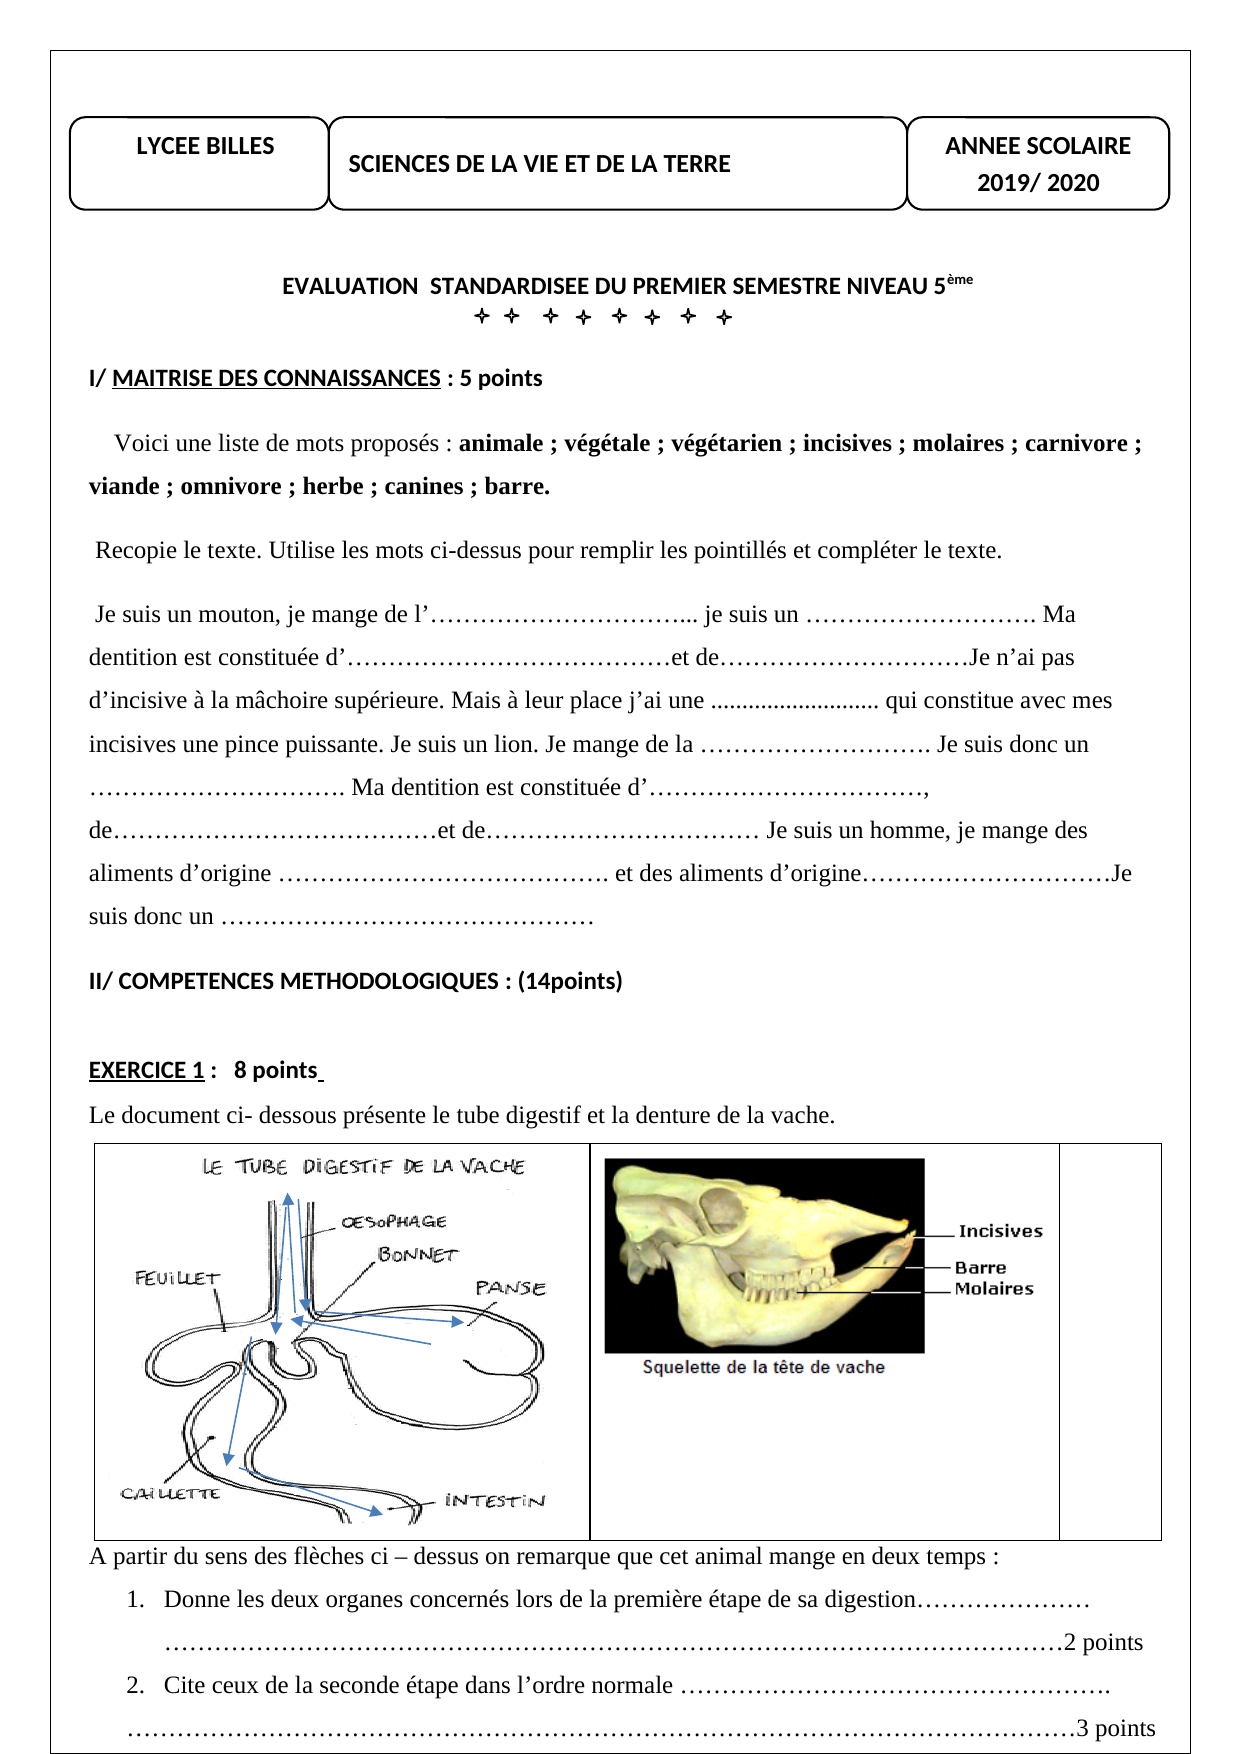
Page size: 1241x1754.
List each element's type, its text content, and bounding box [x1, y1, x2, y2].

picture [105, 1156, 579, 1527]
picture [601, 1156, 1049, 1385]
list Donne les deux organes concernés lors de la première étape de sa digestion………………… [126, 1584, 1167, 1613]
text Recopie le texte. Utilise les mots ci-dessus pour remplir les pointillés et compléter le texte. [89, 535, 1167, 564]
table_header [95, 1144, 589, 1540]
text Le document ci- dessous présente le tube digestif et la denture de la vache. [89, 1100, 1167, 1129]
text EVALUATION STANDARDISEE DU PREMIER SEMESTRE NIVEAU 5ème [89, 270, 1167, 301]
text Je suis un mouton, je mange de l’…………………………... je suis un ………………………. Ma dentition est constituée d’…………………………………et de…………………………Je n’ai pas d’incisive à la mâchoire supérieure. Mais à leur place j’ai une ........................... qui constitue avec mes incisives une pince puissante. Je suis un lion. Je mange de la ………………………. Je suis donc un …………………………. Ma dentition est constituée d’……………………………, de…………………………………et de…………………………… Je suis un homme, je mange des aliments d’origine …………………………………. et des aliments d’origine…………………………Je suis donc un ……………………………………… [89, 599, 1167, 930]
text II/ COMPETENCES METHODOLOGIQUES : (14points) [89, 965, 1167, 996]
text ……………………………………………………………………………………………………3 points [126, 1713, 1167, 1742]
list ………………………………………………………………………………………………2 points [164, 1627, 1167, 1656]
text Voici une liste de mots proposés : animale ; végétale ; végétarien ; incisives ; molaires ; carnivore ; viande ; omnivore ; herbe ; canines ; barre. [89, 428, 1167, 500]
table_header [1060, 1144, 1161, 1540]
list Cite ceux de la seconde étape dans l’ordre normale ……………………………………………. [126, 1670, 1167, 1699]
table_header [591, 1144, 1059, 1540]
text A partir du sens des flèches ci – dessus on remarque que cet animal mange en deux temps : [89, 1541, 1167, 1570]
text I/ MAITRISE DES CONNAISSANCES : 5 points [89, 362, 1167, 392]
text EXERCICE 1 : 8 points [89, 1054, 1167, 1085]
